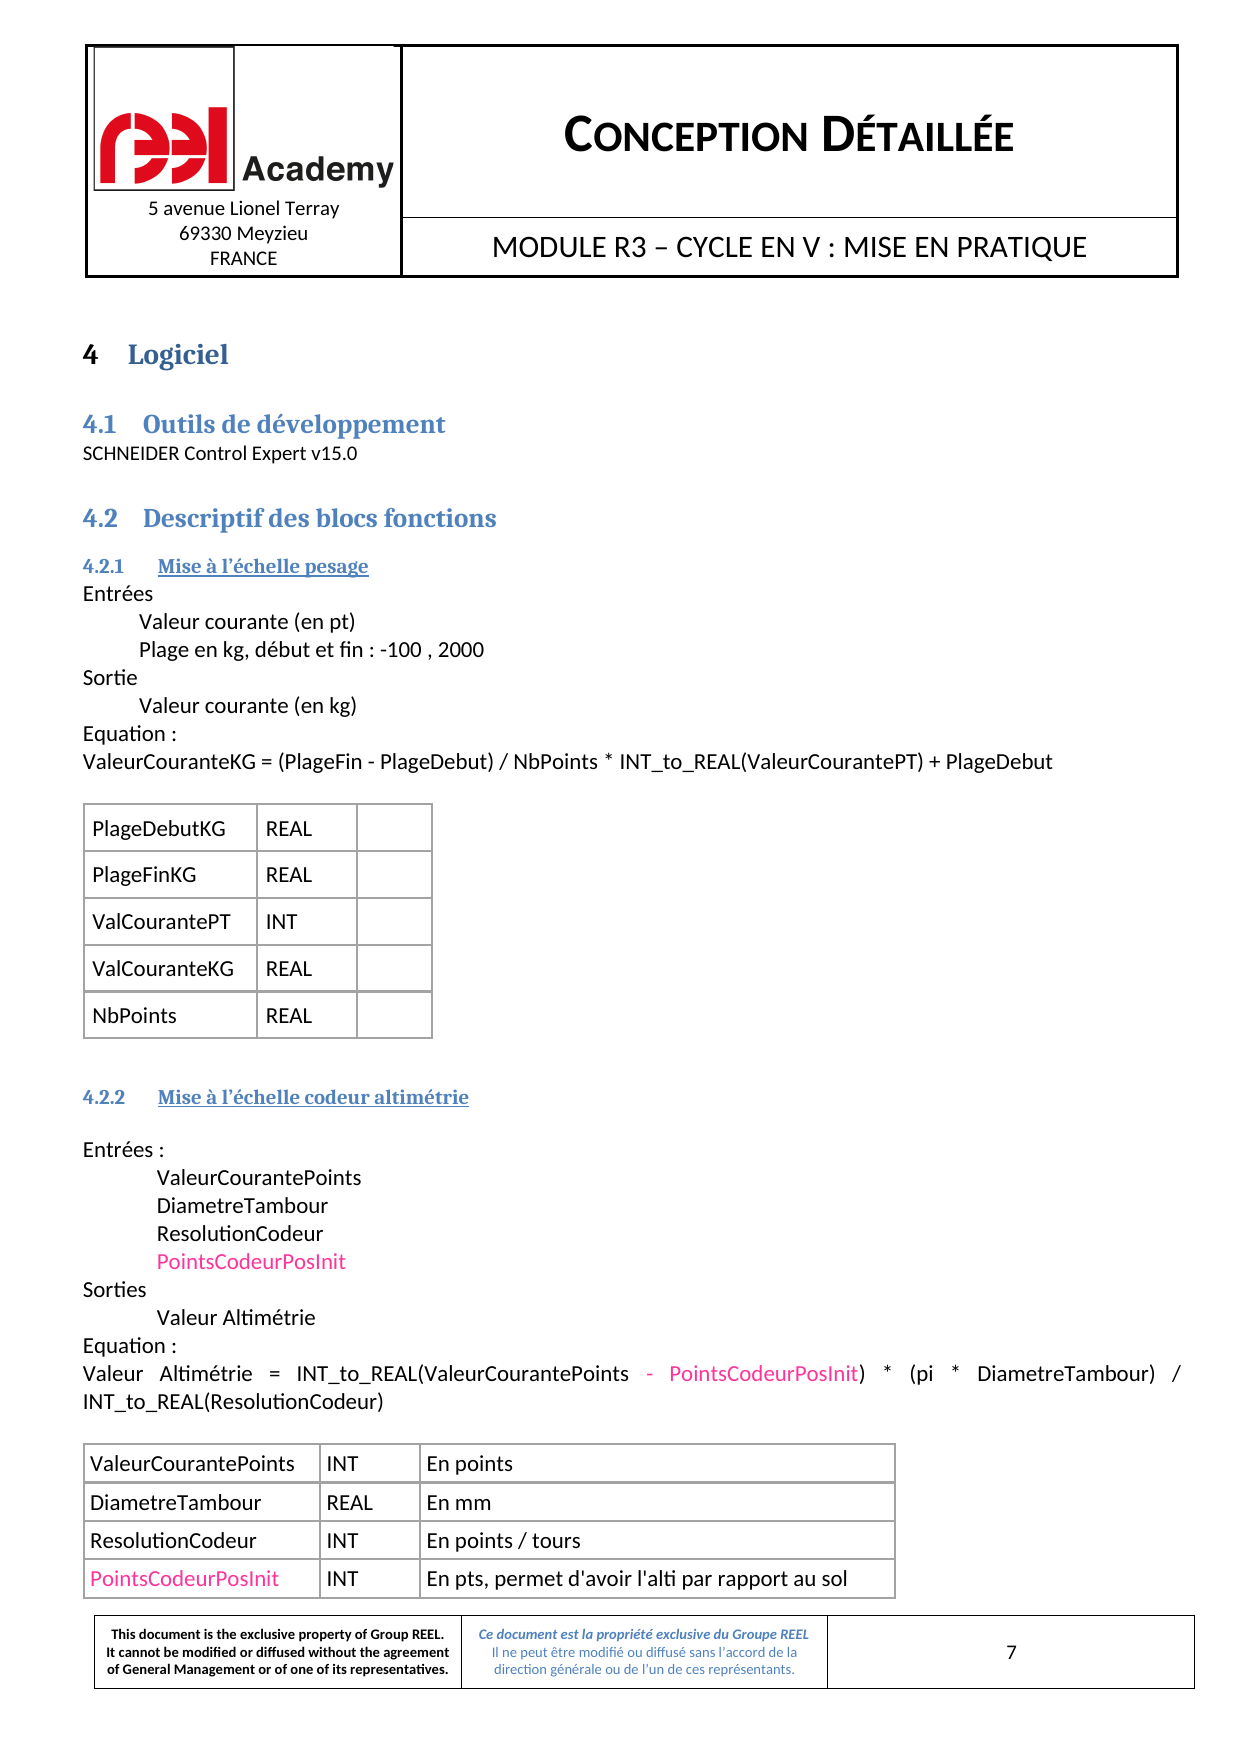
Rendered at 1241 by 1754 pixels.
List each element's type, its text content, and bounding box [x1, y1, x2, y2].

text Plage en kg, début et fin : -100 , 2000 [139, 635, 1181, 663]
table_cell PlageFinKG [85, 852, 256, 897]
text Valeur courante (en pt) [139, 607, 1181, 635]
table_cell REAL [258, 946, 356, 990]
table_cell REAL [258, 852, 356, 897]
table_cell En mm [421, 1484, 894, 1520]
table_cell ValCouranteKG [85, 946, 256, 990]
table_cell PointsCodeurPosInit [85, 1560, 319, 1597]
text ValeurCouranteKG = (PlageFin - PlageDebut) / NbPoints * INT_to_REAL(ValeurCourantePT) + PlageDebut [83, 747, 1181, 775]
subtitle Logiciel [83, 338, 1181, 372]
table_cell NbPoints [85, 993, 256, 1037]
subtitle Descriptif des blocs fonctions [83, 503, 1181, 534]
table_header ValeurCourantePoints [85, 1445, 319, 1481]
table_header En points [421, 1445, 894, 1481]
table_cell ResolutionCodeur [85, 1522, 319, 1558]
text Valeur Altimétrie [83, 1303, 1181, 1331]
text Valeur Altimétrie = INT_to_REAL(ValeurCourantePoints - PointsCodeurPosInit) * (pi * DiametreTambour) / INT_to_REAL(ResolutionCodeur) [83, 1359, 1181, 1415]
table_cell REAL [321, 1484, 419, 1520]
text Equation : [83, 1331, 1181, 1359]
table_cell REAL [258, 993, 356, 1037]
table_cell [358, 993, 431, 1037]
text ValeurCourantePoints [157, 1163, 1181, 1191]
table_cell [358, 946, 431, 990]
text Entrées : [83, 1135, 1181, 1163]
subtitle Mise à l’échelle pesage [83, 555, 1181, 579]
text SCHNEIDER Control Expert v15.0 [83, 440, 1181, 466]
subtitle Mise à l’échelle codeur altimétrie [83, 1085, 1181, 1109]
picture [93, 46, 394, 191]
table_header [358, 805, 431, 850]
table_cell ValCourantePT [85, 899, 256, 943]
table_cell [358, 899, 431, 943]
table_cell En pts, permet d'avoir l'alti par rapport au sol [421, 1560, 894, 1597]
subtitle Outils de développement [83, 409, 1181, 440]
text Sorties [83, 1275, 1181, 1303]
text Equation : [83, 719, 1181, 747]
table_header INT [321, 1445, 419, 1481]
table_cell En points / tours [421, 1522, 894, 1558]
text Sortie [83, 663, 1181, 691]
table_cell DiametreTambour [85, 1484, 319, 1520]
table_cell INT [321, 1560, 419, 1597]
text DiametreTambour [157, 1191, 1181, 1219]
table_header REAL [258, 805, 356, 850]
table_header PlageDebutKG [85, 805, 256, 850]
table_cell INT [258, 899, 356, 943]
text Valeur courante (en kg) [139, 691, 1181, 719]
text PointsCodeurPosInit [157, 1247, 1181, 1275]
table_cell INT [321, 1522, 419, 1558]
table_cell [358, 852, 431, 897]
text ResolutionCodeur [157, 1219, 1181, 1247]
text Entrées [83, 579, 1181, 607]
